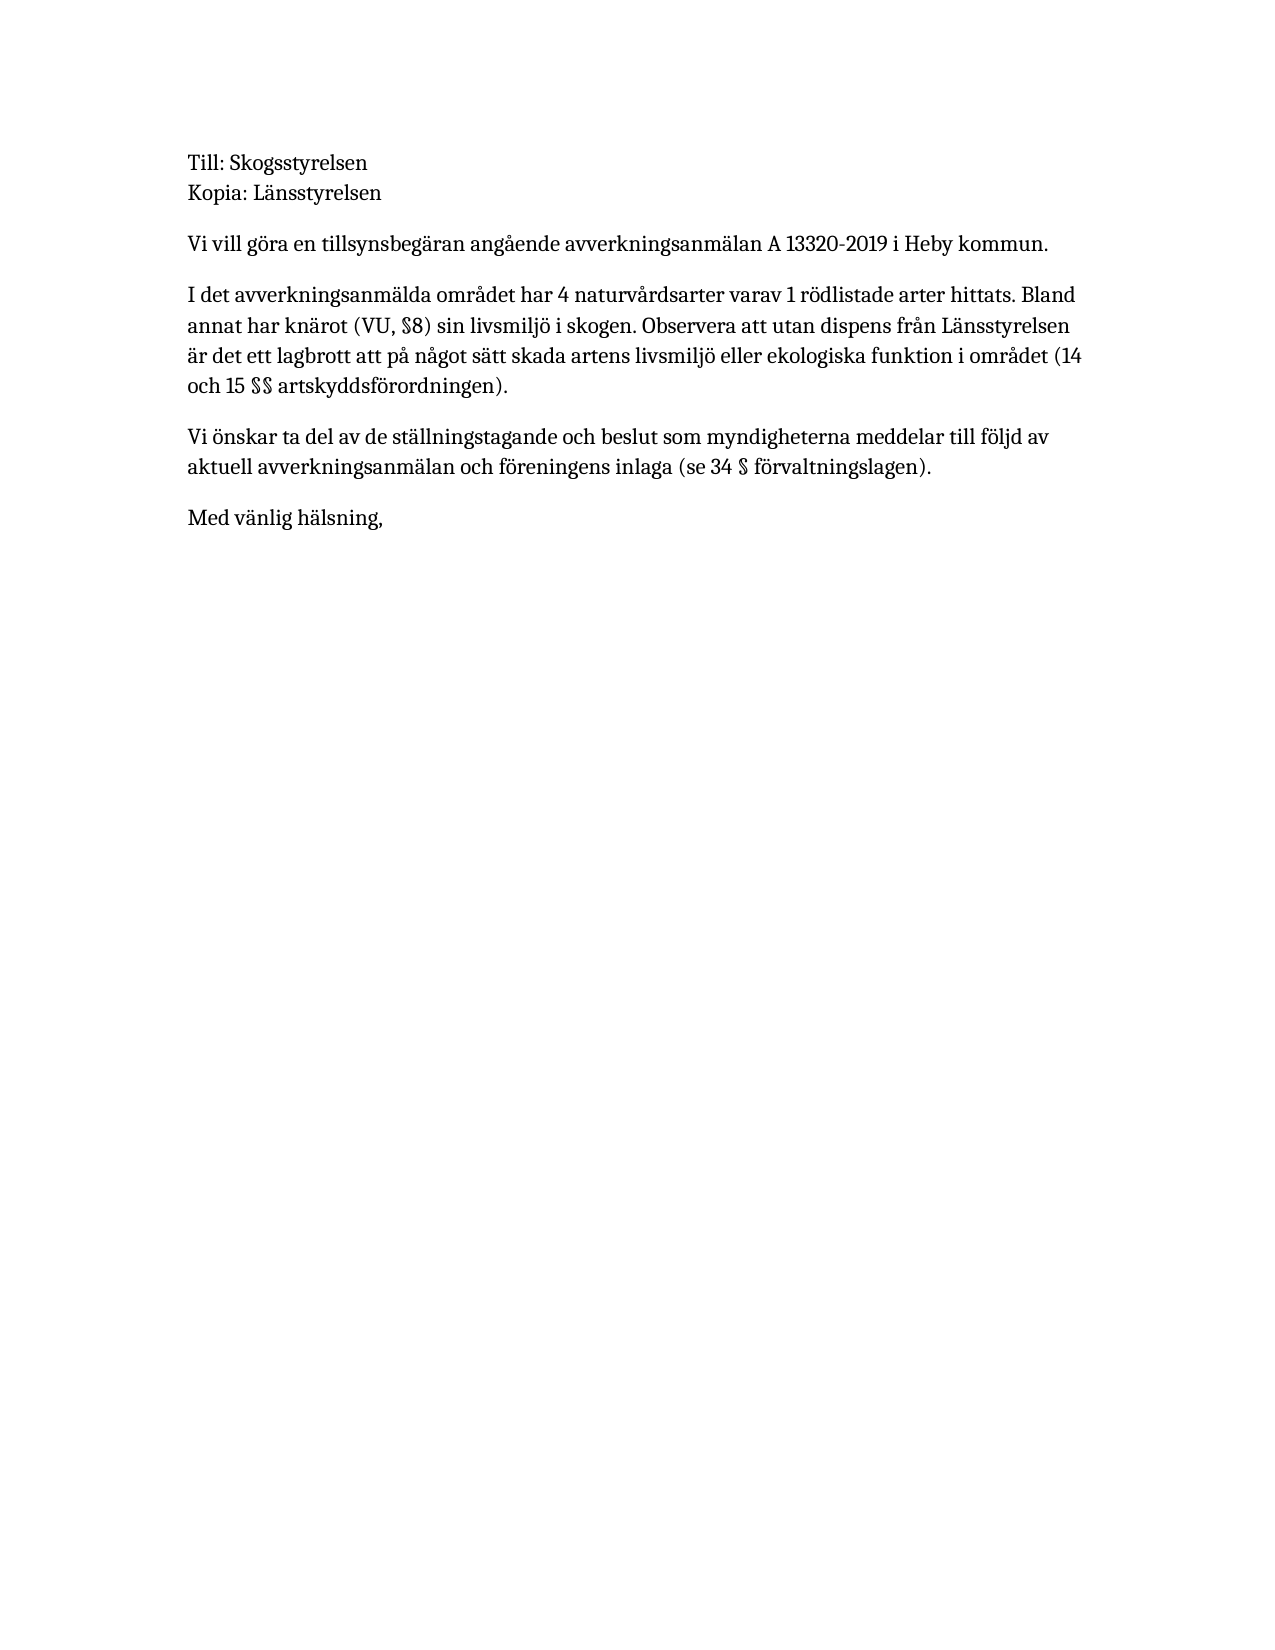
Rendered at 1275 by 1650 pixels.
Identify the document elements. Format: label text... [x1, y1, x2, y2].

text Vi önskar ta del av de ställningstagande och beslut som myndigheterna meddelar till följd av aktuell avverkningsanmälan och föreningens inlaga (se 34 § förvaltningslagen). [187, 424, 1087, 481]
text Till: Skogsstyrelsen Kopia: Länsstyrelsen [187, 150, 1087, 207]
text Vi vill göra en tillsynsbegäran angående avverkningsanmälan A 13320-2019 i Heby kommun. [187, 231, 1087, 258]
text I det avverkningsanmälda området har 4 naturvårdsarter varav 1 rödlistade arter hittats. Bland annat har knärot (VU, §8) sin livsmiljö i skogen. Observera att utan dispens från Länsstyrelsen är det ett lagbrott att på något sätt skada artens livsmiljö eller ekologiska funktion i området (14 och 15 §§ artskyddsförordningen). [187, 282, 1087, 399]
text Med vänlig hälsning, [187, 505, 1087, 562]
